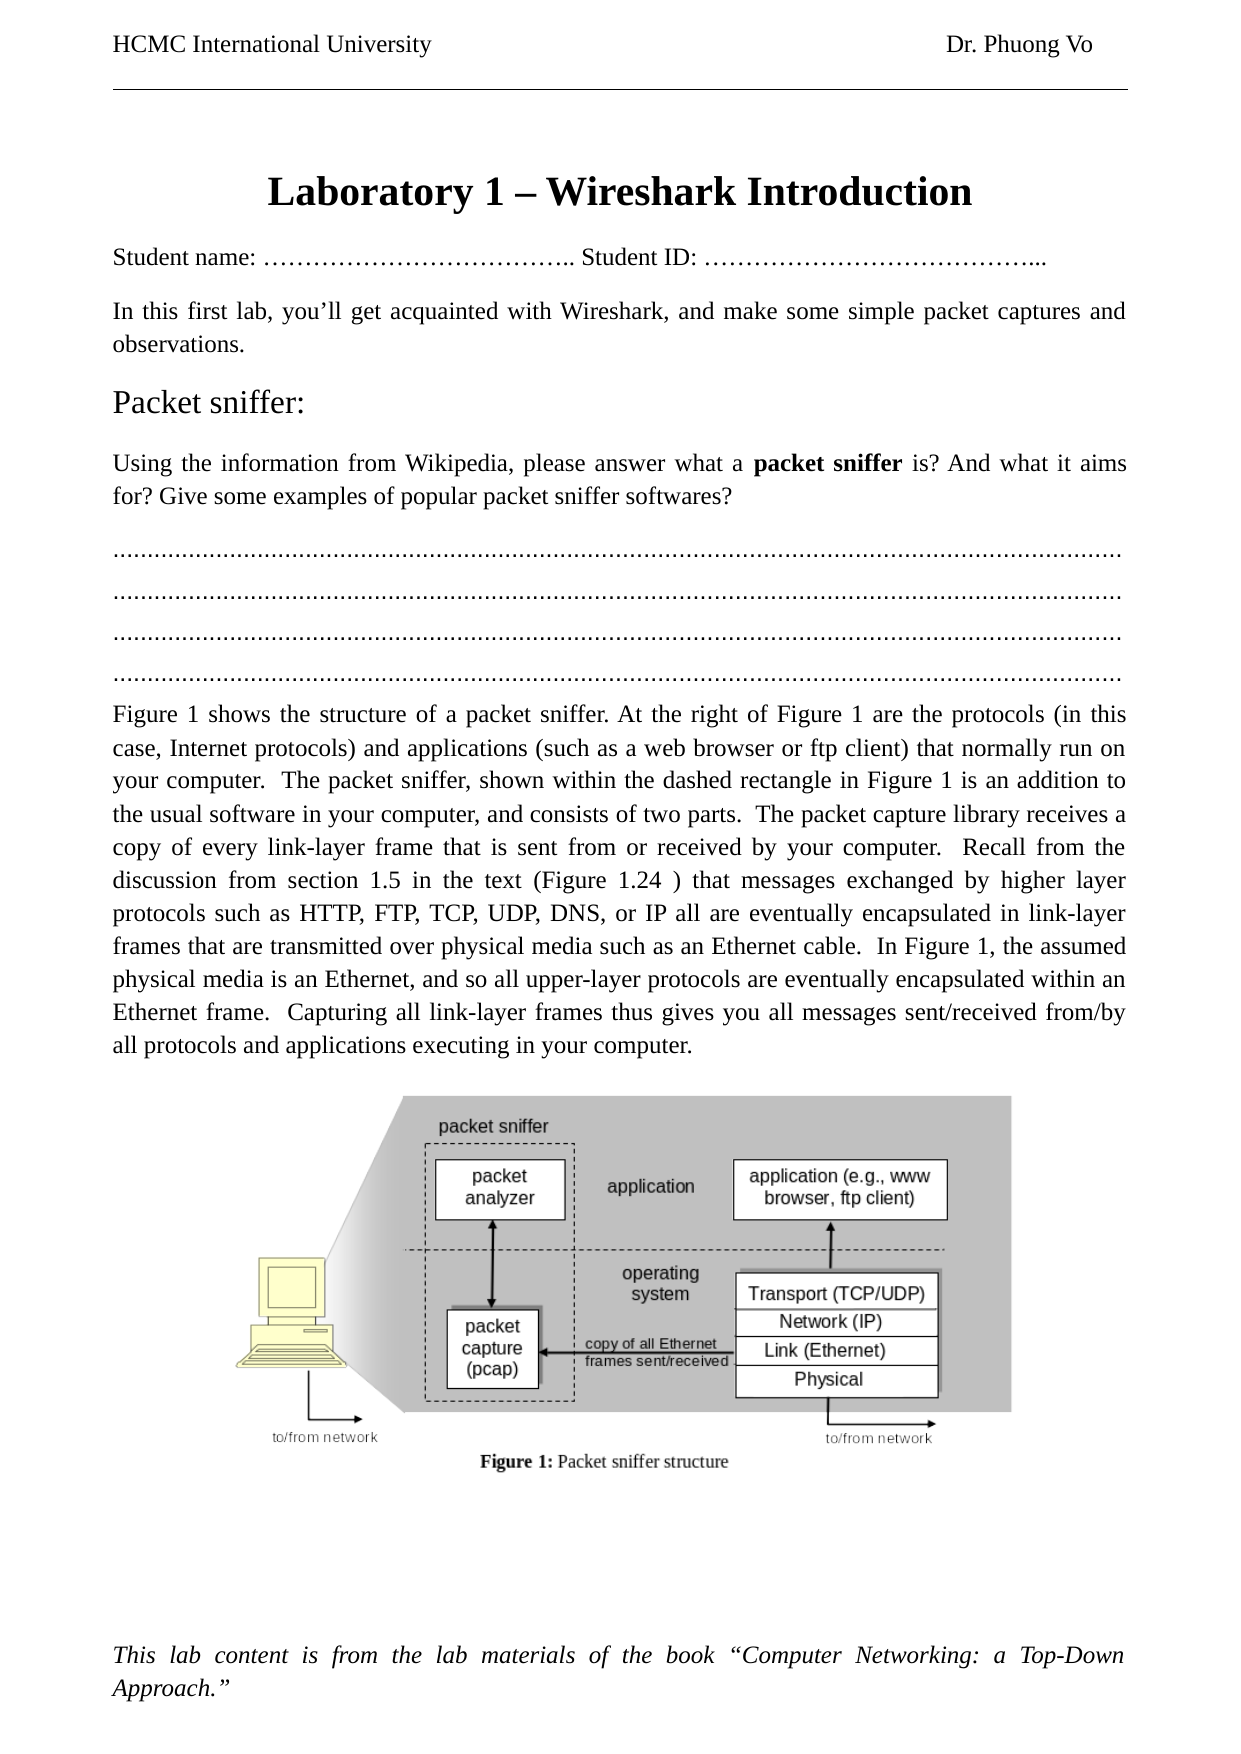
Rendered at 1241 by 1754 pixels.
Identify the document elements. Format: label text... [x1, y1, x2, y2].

text Laboratory 1 – Wireshark Introduction [112, 166, 1128, 214]
text Student name: ……………………………….. Student ID: …………………………………... [112, 242, 1128, 271]
text Using the information from Wikipedia, please answer what a packet sniffer is? And what it aims for? Give some examples of popular packet sniffer softwares? [112, 448, 1128, 509]
text Packet sniffer: [112, 383, 1128, 421]
text Figure 1 shows the structure of a packet sniffer. At the right of Figure 1 are the protocols (in this case, Internet protocols) and applications (such as a web browser or ftp client) that normally run on your computer. The packet sniffer, shown within the dashed rectangle in Figure 1 is an addition to the usual software in your computer, and consists of two parts. The packet capture library receives a copy of every link-layer frame that is sent from or received by your computer. Recall from the discussion from section 1.5 in the text (Figure 1.24 ) that messages exchanged by higher layer protocols such as HTTP, FTP, TCP, UDP, DNS, or IP all are eventually encapsulated in link-layer frames that are transmitted over physical media such as an Ethernet cable. In Figure 1, the assumed physical media is an Ethernet, and so all upper-layer protocols are eventually encapsulated within an Ethernet frame. Capturing all link-layer frames thus gives you all messages sent/received from/by all protocols and applications executing in your computer. [112, 699, 1128, 1058]
text In this first lab, you’ll get acquainted with Wireshark, and make some simple packet captures and observations. [112, 296, 1128, 358]
